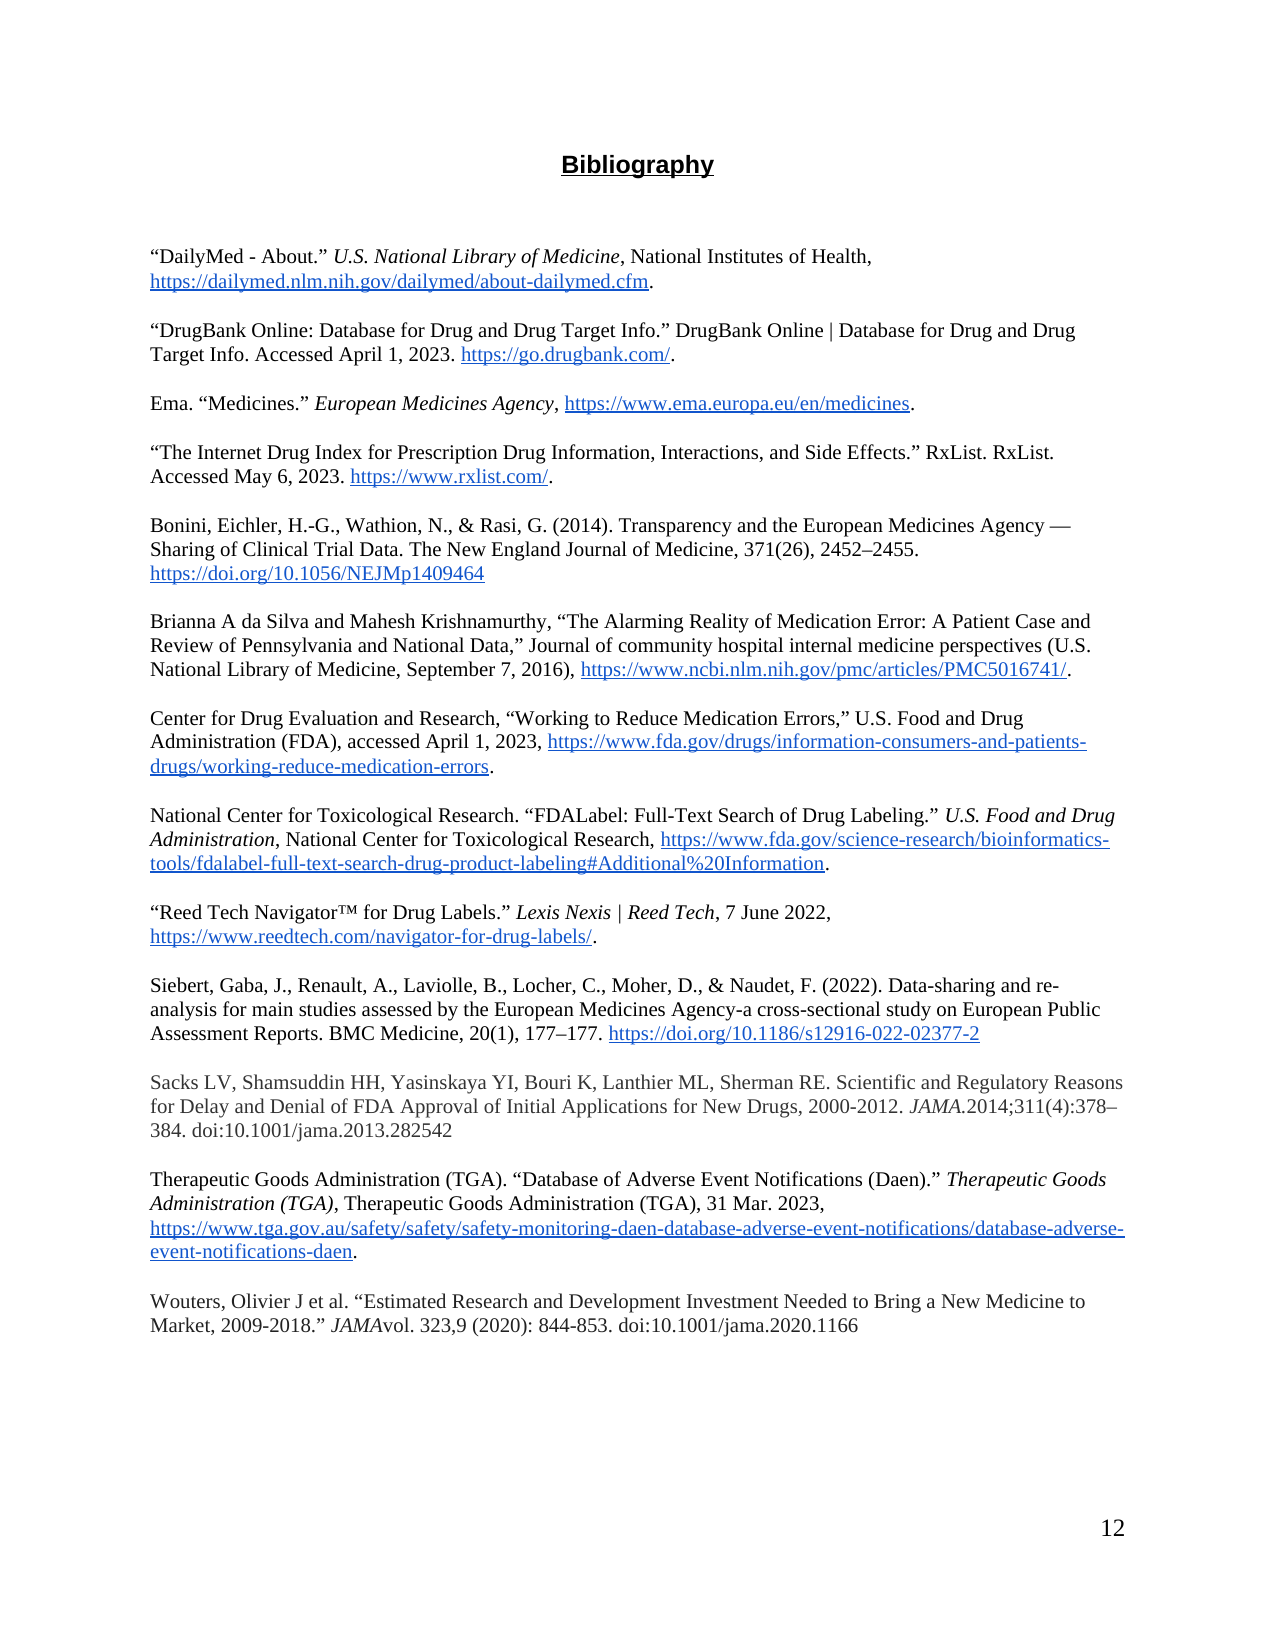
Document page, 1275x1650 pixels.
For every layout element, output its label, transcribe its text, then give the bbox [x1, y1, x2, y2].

text “DailyMed - About.” U.S. National Library of Medicine, National Institutes of Health, https://dailymed.nlm.nih.gov/dailymed/about-dailymed.cfm. [150, 244, 1125, 293]
text Center for Drug Evaluation and Research, “Working to Reduce Medication Errors,” U.S. Food and Drug Administration (FDA), accessed April 1, 2023, https://www.fda.gov/drugs/information-consumers-and-patients-drugs/working-reduce-medication-errors. [150, 705, 1125, 778]
text Sacks LV, Shamsuddin HH, Yasinskaya YI, Bouri K, Lanthier ML, Sherman RE. Scientific and Regulatory Reasons for Delay and Denial of FDA Approval of Initial Applications for New Drugs, 2000-2012. JAMA.2014;311(4):378–384. doi:10.1001/jama.2013.282542 [453, 1070, 1125, 1142]
text “Reed Tech Navigator™ for Drug Labels.” Lexis Nexis | Reed Tech, 7 June 2022, https://www.reedtech.com/navigator-for-drug-labels/. [150, 900, 1125, 948]
text Brianna A da Silva and Mahesh Krishnamurthy, “The Alarming Reality of Medication Error: A Patient Case and Review of Pennsylvania and National Data,” Journal of community hospital internal medicine perspectives (U.S. National Library of Medicine, September 7, 2016), https://www.ncbi.nlm.nih.gov/pmc/articles/PMC5016741/. [150, 609, 1125, 681]
text National Center for Toxicological Research. “FDALabel: Full-Text Search of Drug Labeling.” U.S. Food and Drug Administration, National Center for Toxicological Research, https://www.fda.gov/science-research/bioinformatics-tools/fdalabel-full-text-search-drug-product-labeling#Additional%20Information. [150, 803, 1125, 875]
text Therapeutic Goods Administration (TGA). “Database of Adverse Event Notifications (Daen).” Therapeutic Goods Administration (TGA), Therapeutic Goods Administration (TGA), 31 Mar. 2023, https://www.tga.gov.au/safety/safety/safety-monitoring-daen-database-adverse-event-notifications/database-adverse-event-notifications-daen. [150, 1238, 1125, 1263]
text Ema. “Medicines.” European Medicines Agency, https://www.ema.europa.eu/en/medicines. [150, 391, 1125, 415]
text Siebert, Gaba, J., Renault, A., Laviolle, B., Locher, C., Moher, D., & Naudet, F. (2022). Data-sharing and re-analysis for main studies assessed by the European Medicines Agency-a cross-sectional study on European Public Assessment Reports. BMC Medicine, 20(1), 177–177. https://doi.org/10.1186/s12916-022-02377-2 [150, 973, 1125, 1045]
text Bibliography [150, 150, 1125, 179]
text Bonini, Eichler, H.-G., Wathion, N., & Rasi, G. (2014). Transparency and the European Medicines Agency — Sharing of Clinical Trial Data. The New England Journal of Medicine, 371(26), 2452–2455. https://doi.org/10.1056/NEJMp1409464 [150, 513, 1125, 585]
text “DrugBank Online: Database for Drug and Drug Target Info.” DrugBank Online | Database for Drug and Drug Target Info. Accessed April 1, 2023. https://go.drugbank.com/. [150, 318, 1125, 366]
text Wouters, Olivier J et al. “Estimated Research and Development Investment Needed to Bring a New Medicine to Market, 2009-2018.” JAMAvol. 323,9 (2020): 844-853. doi:10.1001/jama.2020.1166 [150, 1288, 1125, 1337]
text “The Internet Drug Index for Prescription Drug Information, Interactions, and Side Effects.” RxList. RxList. Accessed May 6, 2023. https://www.rxlist.com/. [150, 440, 1125, 488]
text Therapeutic Goods Administration (TGA). “Database of Adverse Event Notifications (Daen).” Therapeutic Goods Administration (TGA), Therapeutic Goods Administration (TGA), 31 Mar. 2023, https://www.tga.gov.au/safety/safety/safety-monitoring-daen-database-adverse-event-notifications/database-adverse-event-notifications-daen. [150, 1167, 1125, 1236]
